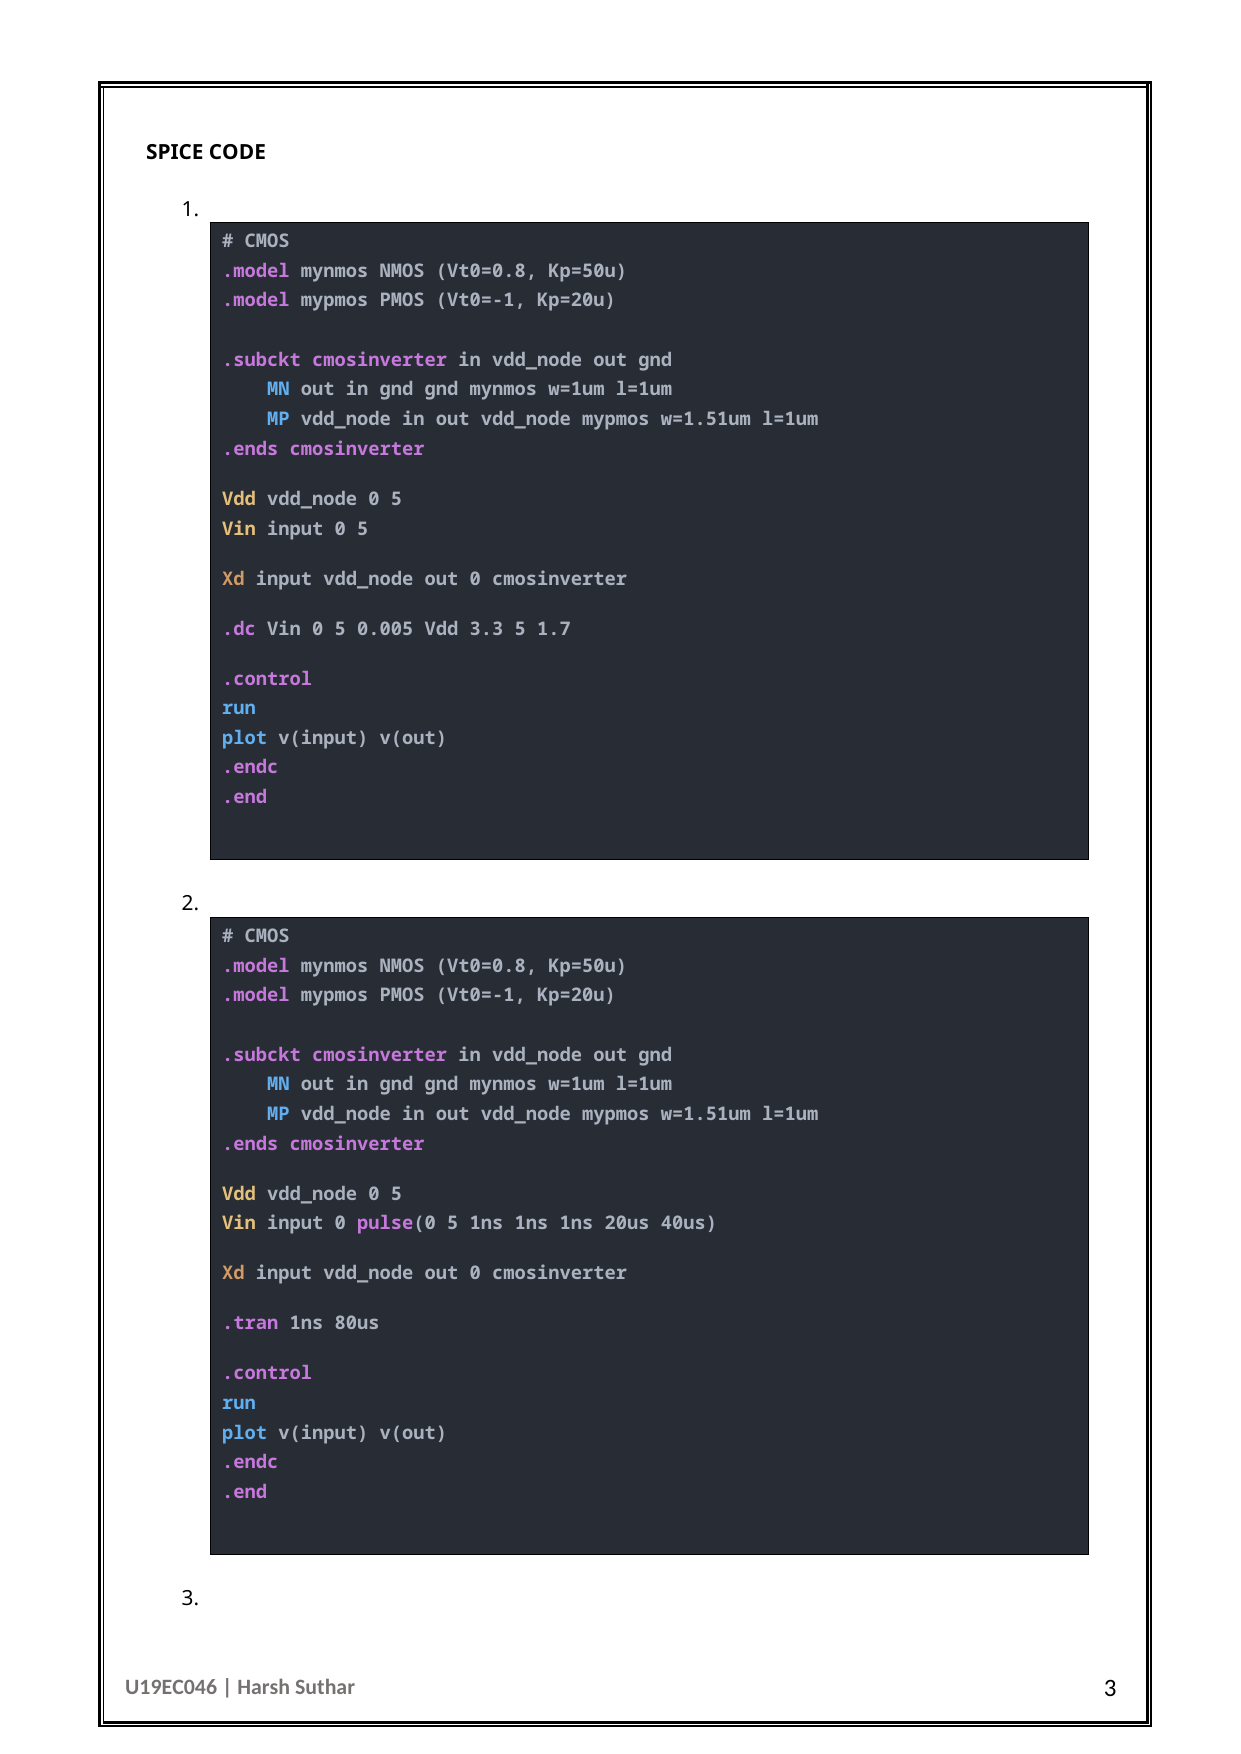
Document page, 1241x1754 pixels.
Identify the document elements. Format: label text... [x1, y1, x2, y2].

table_header # CMOS .model mynmos NMOS (Vt0=0.8, Kp=50u) .model mypmos PMOS (Vt0=-1, Kp=20u) .subckt cmosinverter in vdd_node out gnd MN out in gnd gnd mynmos w=1um l=1um MP vdd_node in out vdd_node mypmos w=1.51um l=1um .ends cmosinverter Vdd vdd_node 0 5 Vin input 0 pulse(0 5 1ns 1ns 1ns 20us 40us) Xd input vdd_node out 0 cmosinverter .tran 1ns 80us .control run plot v(input) v(out) .endc .end [211, 918, 1088, 1554]
table_header # CMOS .model mynmos NMOS (Vt0=0.8, Kp=50u) .model mypmos PMOS (Vt0=-1, Kp=20u) .subckt cmosinverter in vdd_node out gnd MN out in gnd gnd mynmos w=1um l=1um MP vdd_node in out vdd_node mypmos w=1.51um l=1um .ends cmosinverter Vdd vdd_node 0 5 Vin input 0 5 Xd input vdd_node out 0 cmosinverter .dc Vin 0 5 0.005 Vdd 3.3 5 1.7 .control run plot v(input) v(out) .endc .end [211, 223, 1088, 859]
text SPICE CODE [146, 137, 1083, 165]
